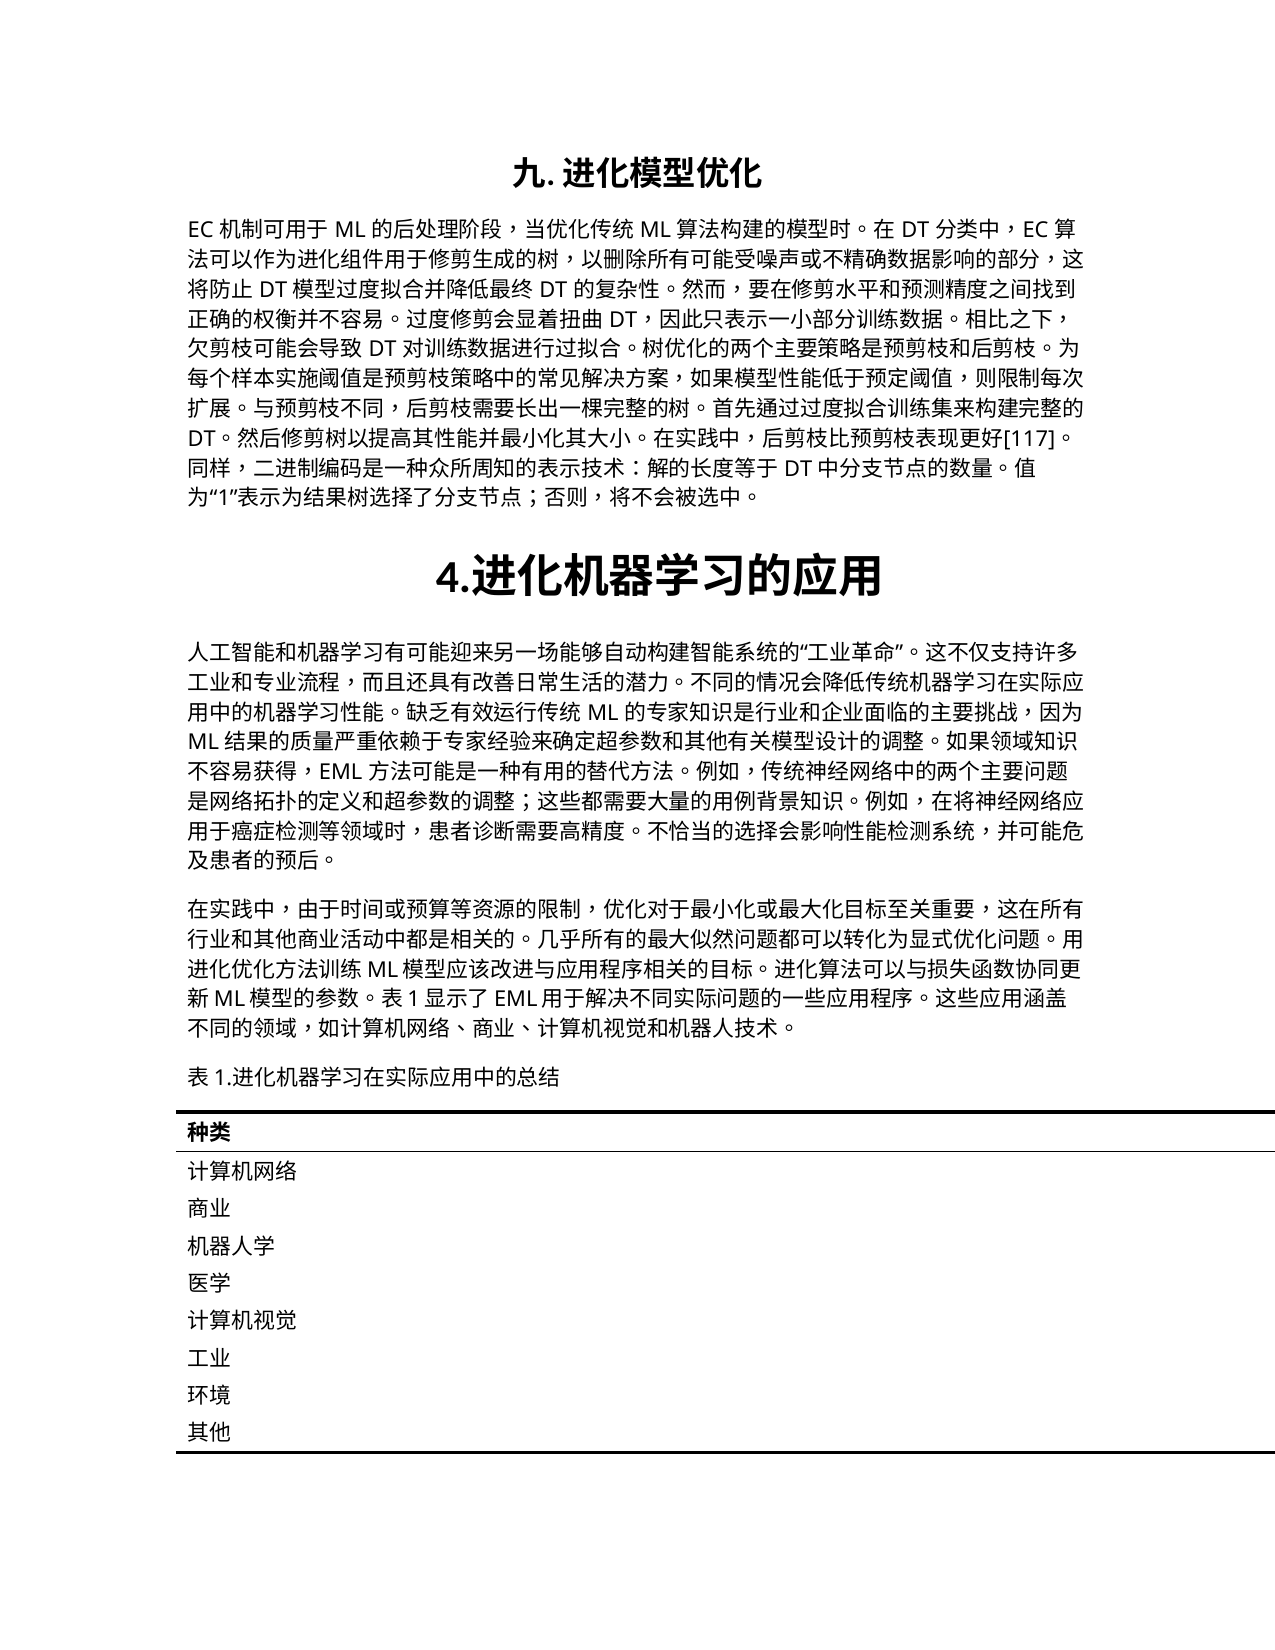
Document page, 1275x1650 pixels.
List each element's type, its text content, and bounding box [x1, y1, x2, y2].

table_header 种类 [176, 1114, 1275, 1151]
subtitle 4.进化机器学习的应用 [187, 543, 1087, 606]
text EC 机制可用于 ML 的后处理阶段，当优化传统 ML 算法构建的模型时。在 DT 分类中，EC 算法可以作为进化组件用于修剪生成的树，以删除所有可能受噪声或不精确数据影响的部分，这将防止 DT 模型过度拟合并降低最终 DT 的复杂性。然而，要在修剪水平和预测精度之间找到正确的权衡并不容易。过度修剪会显着扭曲 DT，因此只表示一小部分训练数据。相比之下，欠剪枝可能会导致 DT 对训练数据进行过拟合。树优化的两个主要策略是预剪枝和后剪枝。为每个样本实施阈值是预剪枝策略中的常见解决方案，如果模型性能低于预定阈值，则限制每次扩展。与预剪枝不同，后剪枝需要长出一棵完整的树。首先通过过度拟合训练集来构建完整的 DT。然后修剪树以提高其性能并最小化其大小。在实践中，后剪枝比预剪枝表现更好[117]。同样，二进制编码是一种众所周知的表示技术：解的长度等于 DT 中分支节点的数量。值为“1”表示为结果树选择了分支节点；否则，将不会被选中。 [187, 214, 1087, 512]
table_cell 商业 [176, 1190, 1275, 1227]
table_cell 计算机视觉 [176, 1301, 1275, 1339]
table_cell 其他 [176, 1413, 1275, 1451]
table_cell 计算机网络 [176, 1152, 1275, 1189]
subtitle 进化模型优化 [187, 150, 1087, 195]
table_cell 工业 [176, 1339, 1275, 1376]
table_cell 医学 [176, 1264, 1275, 1301]
table_cell 环境 [176, 1376, 1275, 1413]
table_cell 机器人学 [176, 1227, 1275, 1264]
text 人工智能和机器学习有可能迎来另一场能够自动构建智能系统的“工业革命”。这不仅支持许多工业和专业流程，而且还具有改善日常生活的潜力。不同的情况会降低传统机器学习在实际应用中的机器学习性能。缺乏有效运行传统 ML 的专家知识是行业和企业面临的主要挑战，因为 ML 结果的质量严重依赖于专家经验来确定超参数和其他有关模型设计的调整。如果领域知识不容易获得，EML 方法可能是一种有用的替代方法。例如，传统神经网络中的两个主要问题是网络拓扑的定义和超参数的调整；这些都需要大量的用例背景知识。例如，在将神经网络应用于癌症检测等领域时，患者诊断需要高精度。不恰当的选择会影响性能检测系统，并可能危及患者的预后。 [187, 637, 1087, 875]
text 在实践中，由于时间或预算等资源的限制，优化对于最小化或最大化目标至关重要，这在所有行业和其他商业活动中都是相关的。几乎所有的最大似然问题都可以转化为显式优化问题。用进化优化方法训练ML模型应该改进与应用程序相关的目标。进化算法可以与损失函数协同更新ML模型的参数。表1显示了EML用于解决不同实际问题的一些应用程序。这些应用涵盖不同的领域，如计算机网络、商业、计算机视觉和机器人技术。 [187, 894, 1087, 1043]
text 表1.进化机器学习在实际应用中的总结 [187, 1062, 1087, 1092]
